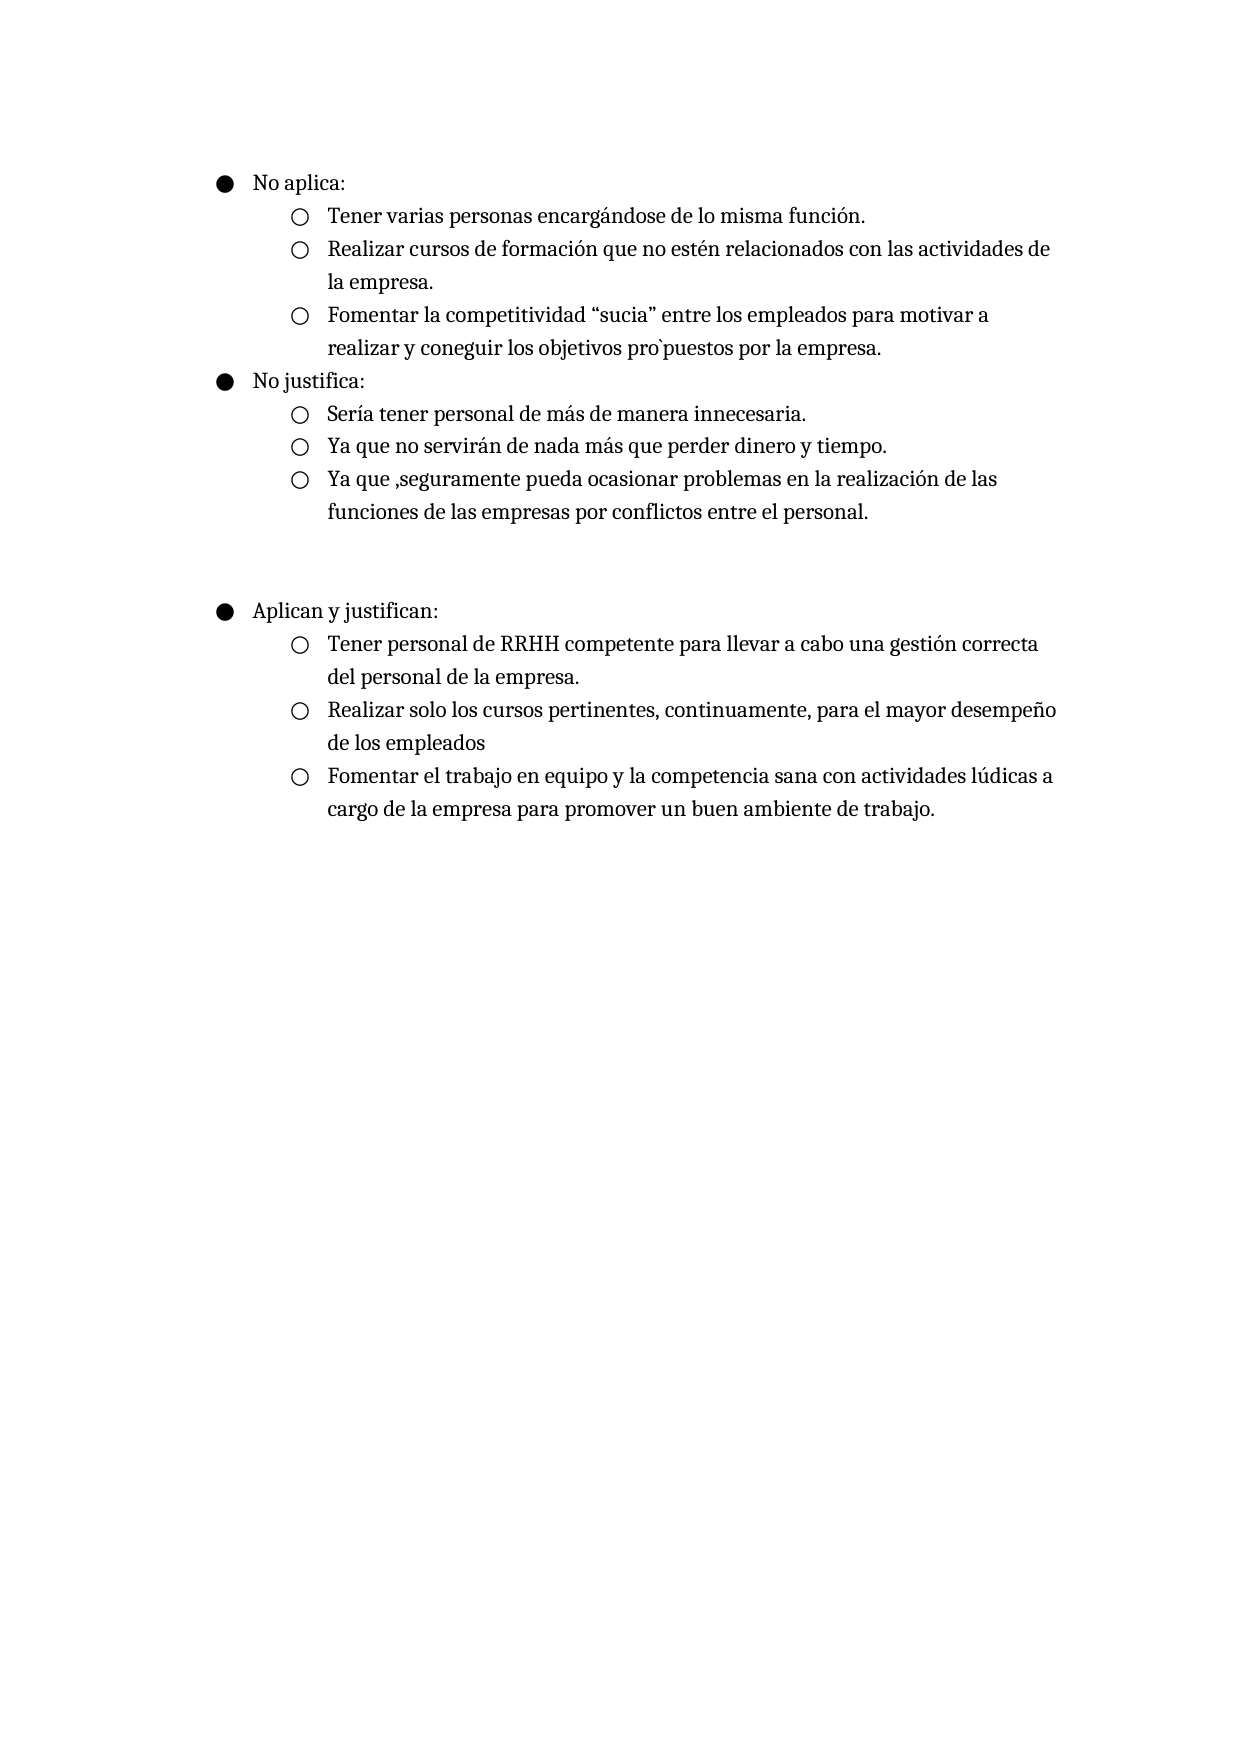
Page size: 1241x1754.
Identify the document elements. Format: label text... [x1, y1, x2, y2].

list Realizar cursos de formación que no estén relacionados con las actividades de la empresa. [290, 236, 1063, 295]
list Fomentar el trabajo en equipo y la competencia sana con actividades lúdicas a cargo de la empresa para promover un buen ambiente de trabajo. [290, 763, 1063, 822]
list Fomentar la competitividad “sucia” entre los empleados para motivar a realizar y coneguir los objetivos pro`puestos por la empresa. [290, 302, 1063, 361]
list Tener varias personas encargándose de lo misma función. [290, 203, 1063, 229]
list Sería tener personal de más de manera innecesaria. [290, 400, 1063, 427]
list Aplican y justifican: [215, 598, 1063, 625]
list Ya que ,seguramente pueda ocasionar problemas en la realización de las funciones de las empresas por conflictos entre el personal. [290, 466, 1063, 526]
list Realizar solo los cursos pertinentes, continuamente, para el mayor desempeño de los empleados [290, 697, 1063, 756]
list No justifica: [215, 367, 1063, 394]
list No aplica: [215, 170, 1063, 196]
list Ya que no servirán de nada más que perder dinero y tiempo. [290, 433, 1063, 460]
list Tener personal de RRHH competente para llevar a cabo una gestión correcta del personal de la empresa. [290, 631, 1063, 691]
